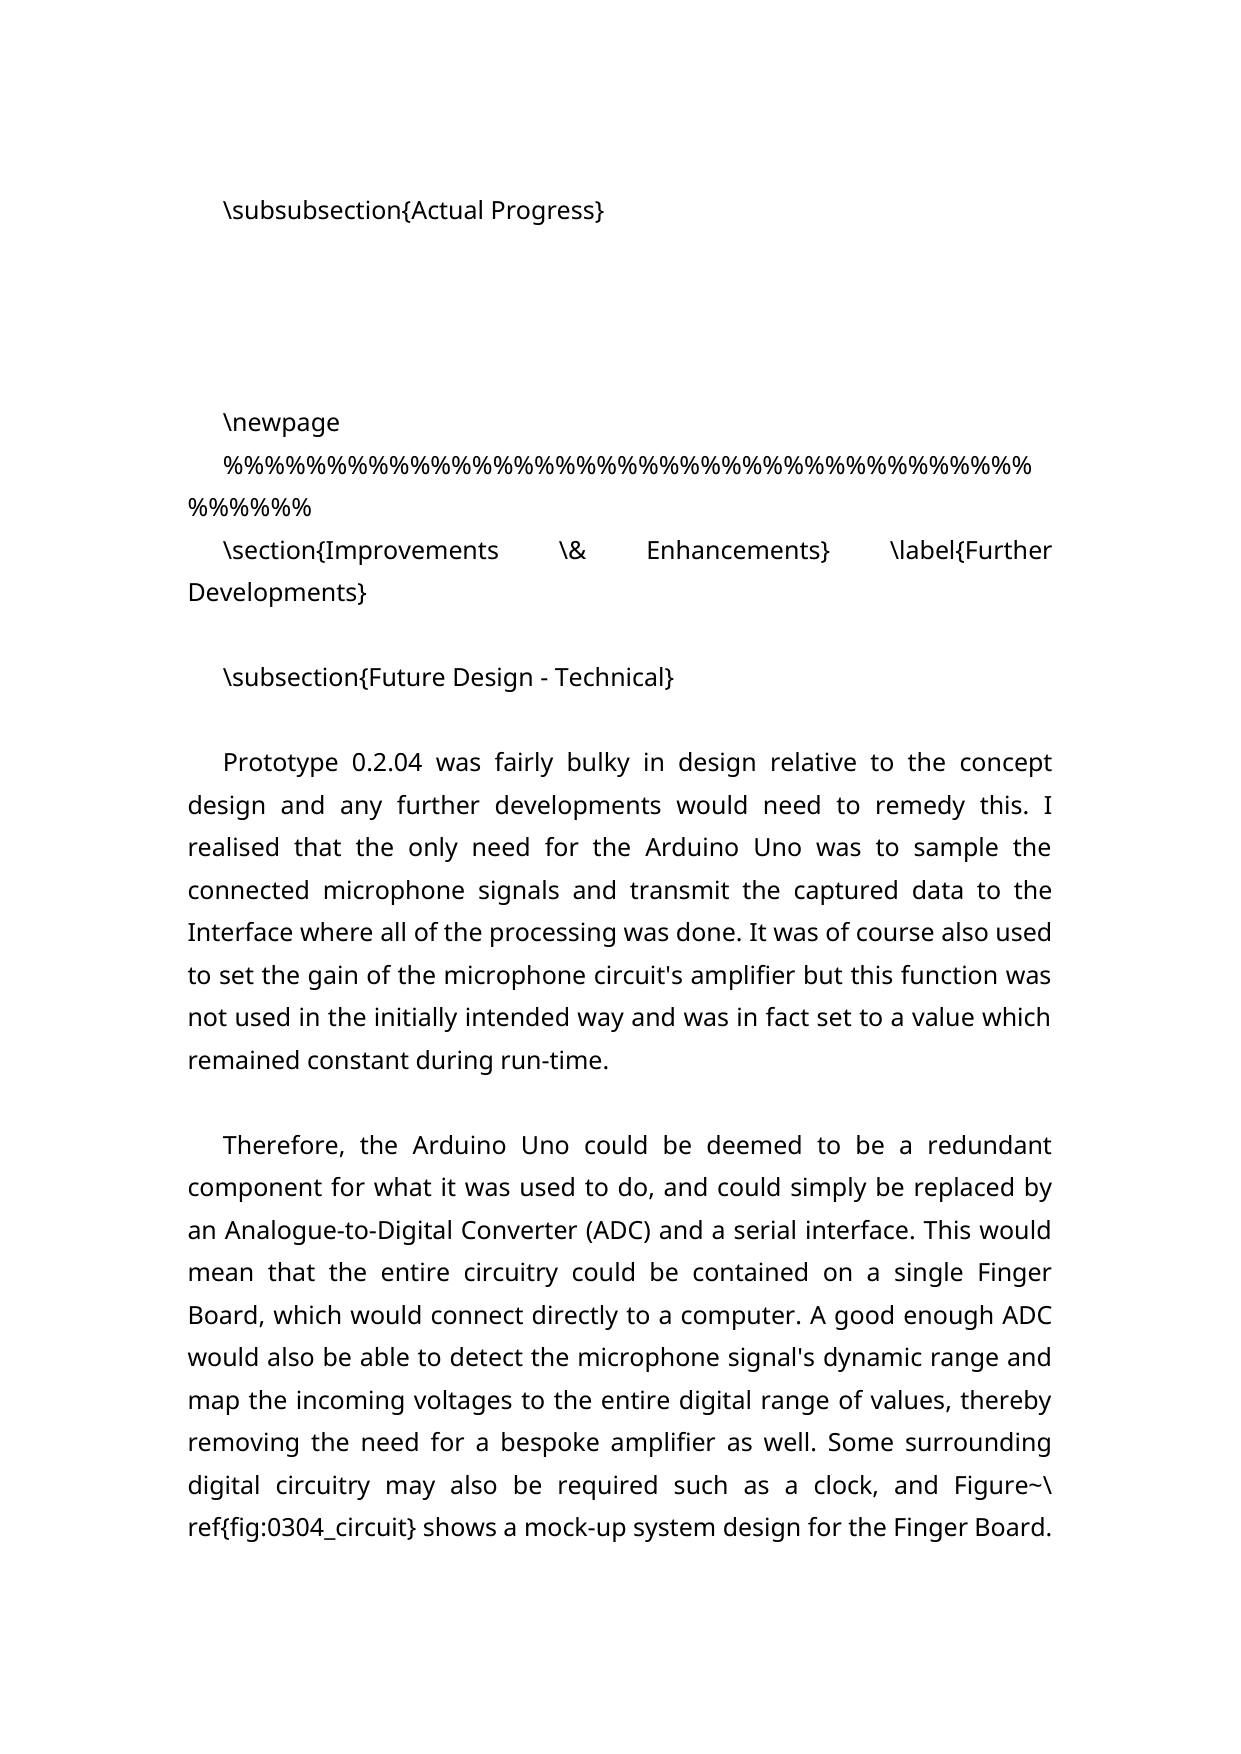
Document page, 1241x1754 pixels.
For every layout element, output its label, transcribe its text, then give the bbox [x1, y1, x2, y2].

text %%%%%%%%%%%%%%%%%%%%%%%%%%%%%%%%%%%%%%%%%%%%% [187, 447, 1053, 524]
text Prototype 0.2.04 was fairly bulky in design relative to the concept design and any further developments would need to remedy this. I realised that the only need for the Arduino Uno was to sample the connected microphone signals and transmit the captured data to the Interface where all of the processing was done. It was of course also used to set the gain of the microphone circuit's amplifier but this function was not used in the initially intended way and was in fact set to a value which remained constant during run-time. [187, 745, 1053, 1077]
text \subsection{Future Design - Technical} [187, 660, 1053, 694]
text Therefore, the Arduino Uno could be deemed to be a redundant component for what it was used to do, and could simply be replaced by an Analogue-to-Digital Converter (ADC) and a serial interface. This would mean that the entire circuitry could be contained on a single Finger Board, which would connect directly to a computer. A good enough ADC would also be able to detect the microphone signal's dynamic range and map the incoming voltages to the entire digital range of values, thereby removing the need for a bespoke amplifier as well. Some surrounding digital circuitry may also be required such as a clock, and Figure~\ref{fig:0304_circuit} shows a mock-up system design for the Finger Board. [187, 1127, 1053, 1544]
text \newpage [187, 405, 1053, 439]
text \section{Improvements \& Enhancements} \label{Further Developments} [187, 532, 1053, 609]
text \subsubsection{Actual Progress} [187, 192, 1053, 227]
